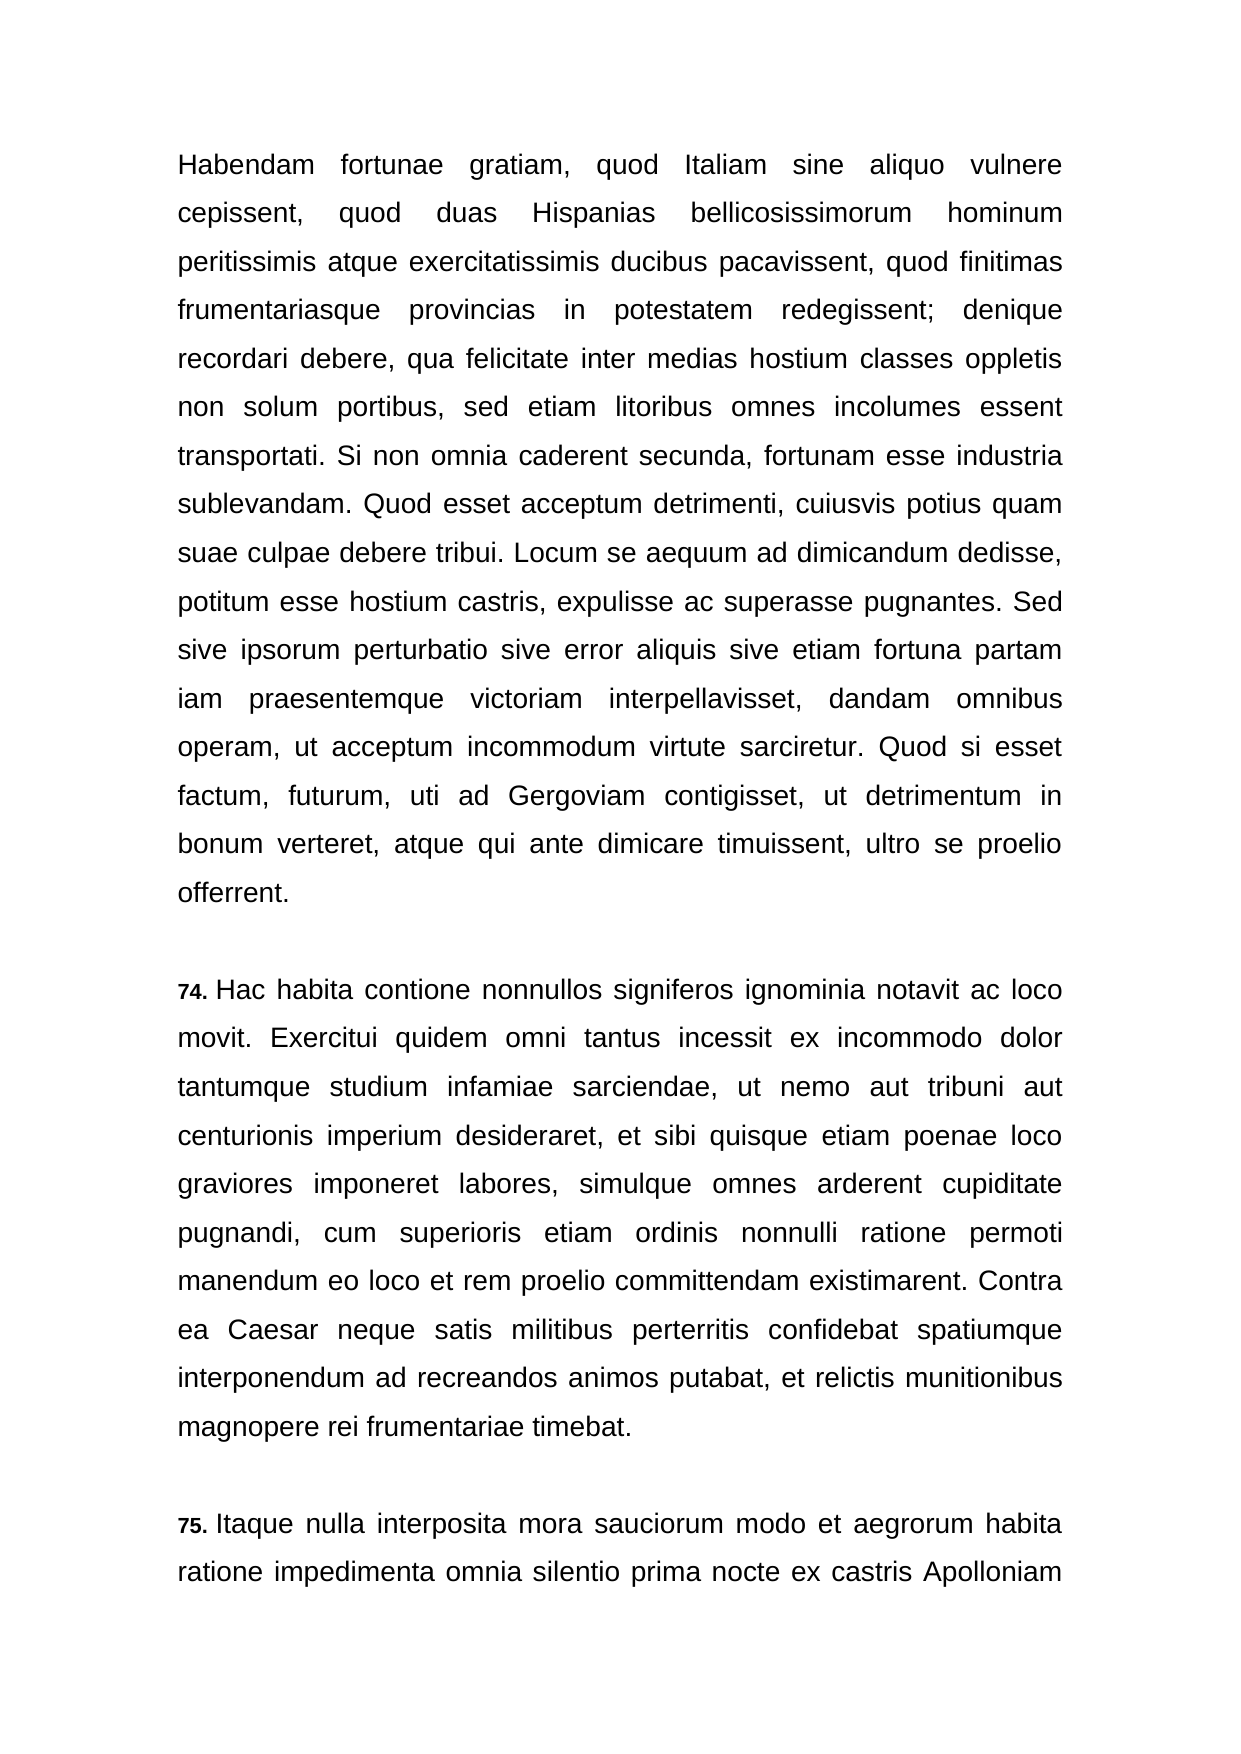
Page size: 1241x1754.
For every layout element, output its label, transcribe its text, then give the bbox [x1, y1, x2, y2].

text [177, 148, 1063, 908]
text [177, 1507, 1063, 1588]
text 74. Hac habita contione nonnullos signiferos ignominia notavit ac loco movit. Exercitui quidem omni tantus incessit ex incommodo dolor tantumque studium infamiae sarciendae, ut nemo aut tribuni aut centurionis imperium desideraret, et sibi quisque etiam poenae loco graviores imponeret labores, simulque omnes arderent cupiditate pugnandi, cum superioris etiam ordinis nonnulli ratione permoti manendum eo loco et rem proelio committendam existimarent. Contra ea Caesar neque satis militibus perterritis confidebat spatiumque interponendum ad recreandos animos putabat, et relictis munitionibus magnopere rei frumentariae timebat. [177, 973, 1063, 1442]
